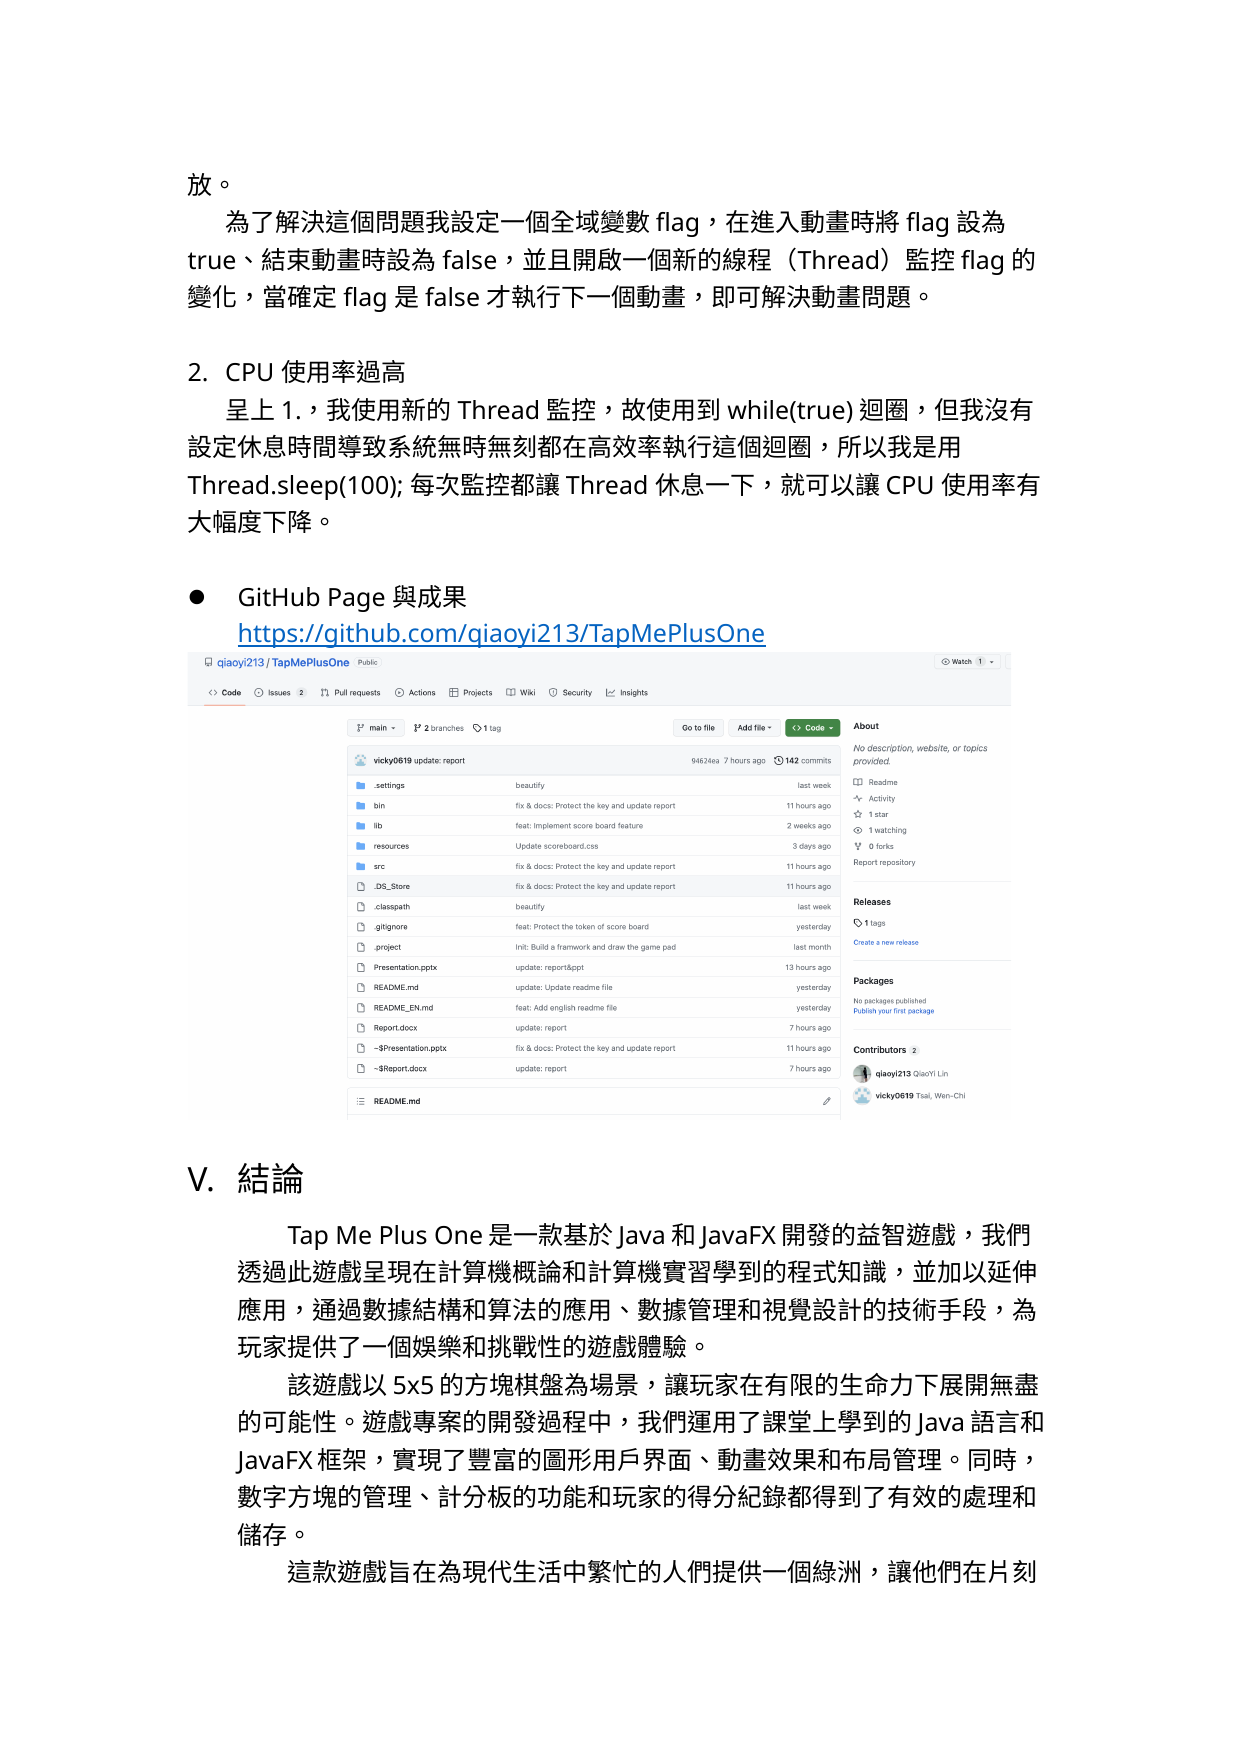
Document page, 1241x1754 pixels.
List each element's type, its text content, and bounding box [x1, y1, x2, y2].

list https://github.com/qiaoyi213/TapMePlusOne [237, 614, 1053, 652]
list Tap Me Plus One是一款基於Java和JavaFX開發的益智遊戲，我們透過此遊戲呈現在計算機概論和計算機實習學到的程式知識，並加以延伸應用，通過數據結構和算法的應用、數據管理和視覺設計的技術手段，為玩家提供了一個娛樂和挑戰性的遊戲體驗。 [237, 1214, 1053, 1364]
list 該遊戲以5x5的方塊棋盤為場景，讓玩家在有限的生命力下展開無盡的可能性。遊戲專案的開發過程中，我們運用了課堂上學到的Java語言和JavaFX框架，實現了豐富的圖形用戶界面、動畫效果和布局管理。同時，數字方塊的管理、計分板的功能和玩家的得分紀錄都得到了有效的處理和儲存。 [237, 1364, 1053, 1552]
list 這款遊戲旨在為現代生活中繁忙的人們提供一個綠洲，讓他們在片刻的寧靜與放鬆中找到樂趣和享受。無論是從技術角度還是從遊戲目的來看，Tap Me Plus One都是一個成功的專案，能夠帶給玩家精彩的遊戲體驗並提升他們的數字計算能力、集中力和反應能力。 [237, 1552, 1053, 1589]
text 為了解決這個問題我設定一個全域變數 flag，在進入動畫時將 flag 設為 true、結束動畫時設為 false，並且開啟一個新的線程（Thread）監控 flag 的變化，當確定 flag 是 false 才執行下一個動畫，即可解決動畫問題。 [187, 202, 1053, 314]
list GitHub Page 與成果 [187, 577, 1053, 614]
picture [187, 652, 1012, 1120]
text 呈上 1.，我使用新的 Thread 監控，故使用到 while(true) 迴圈，但我沒有設定休息時間導致系統無時無刻都在高效率執行這個迴圈，所以我是用 Thread.sleep(100); 每次監控都讓 Thread 休息一下，就可以讓 CPU 使用率有大幅度下降。 [187, 389, 1053, 539]
list 結論 [187, 1139, 1053, 1214]
list CPU 使用率過高 [187, 352, 1053, 389]
